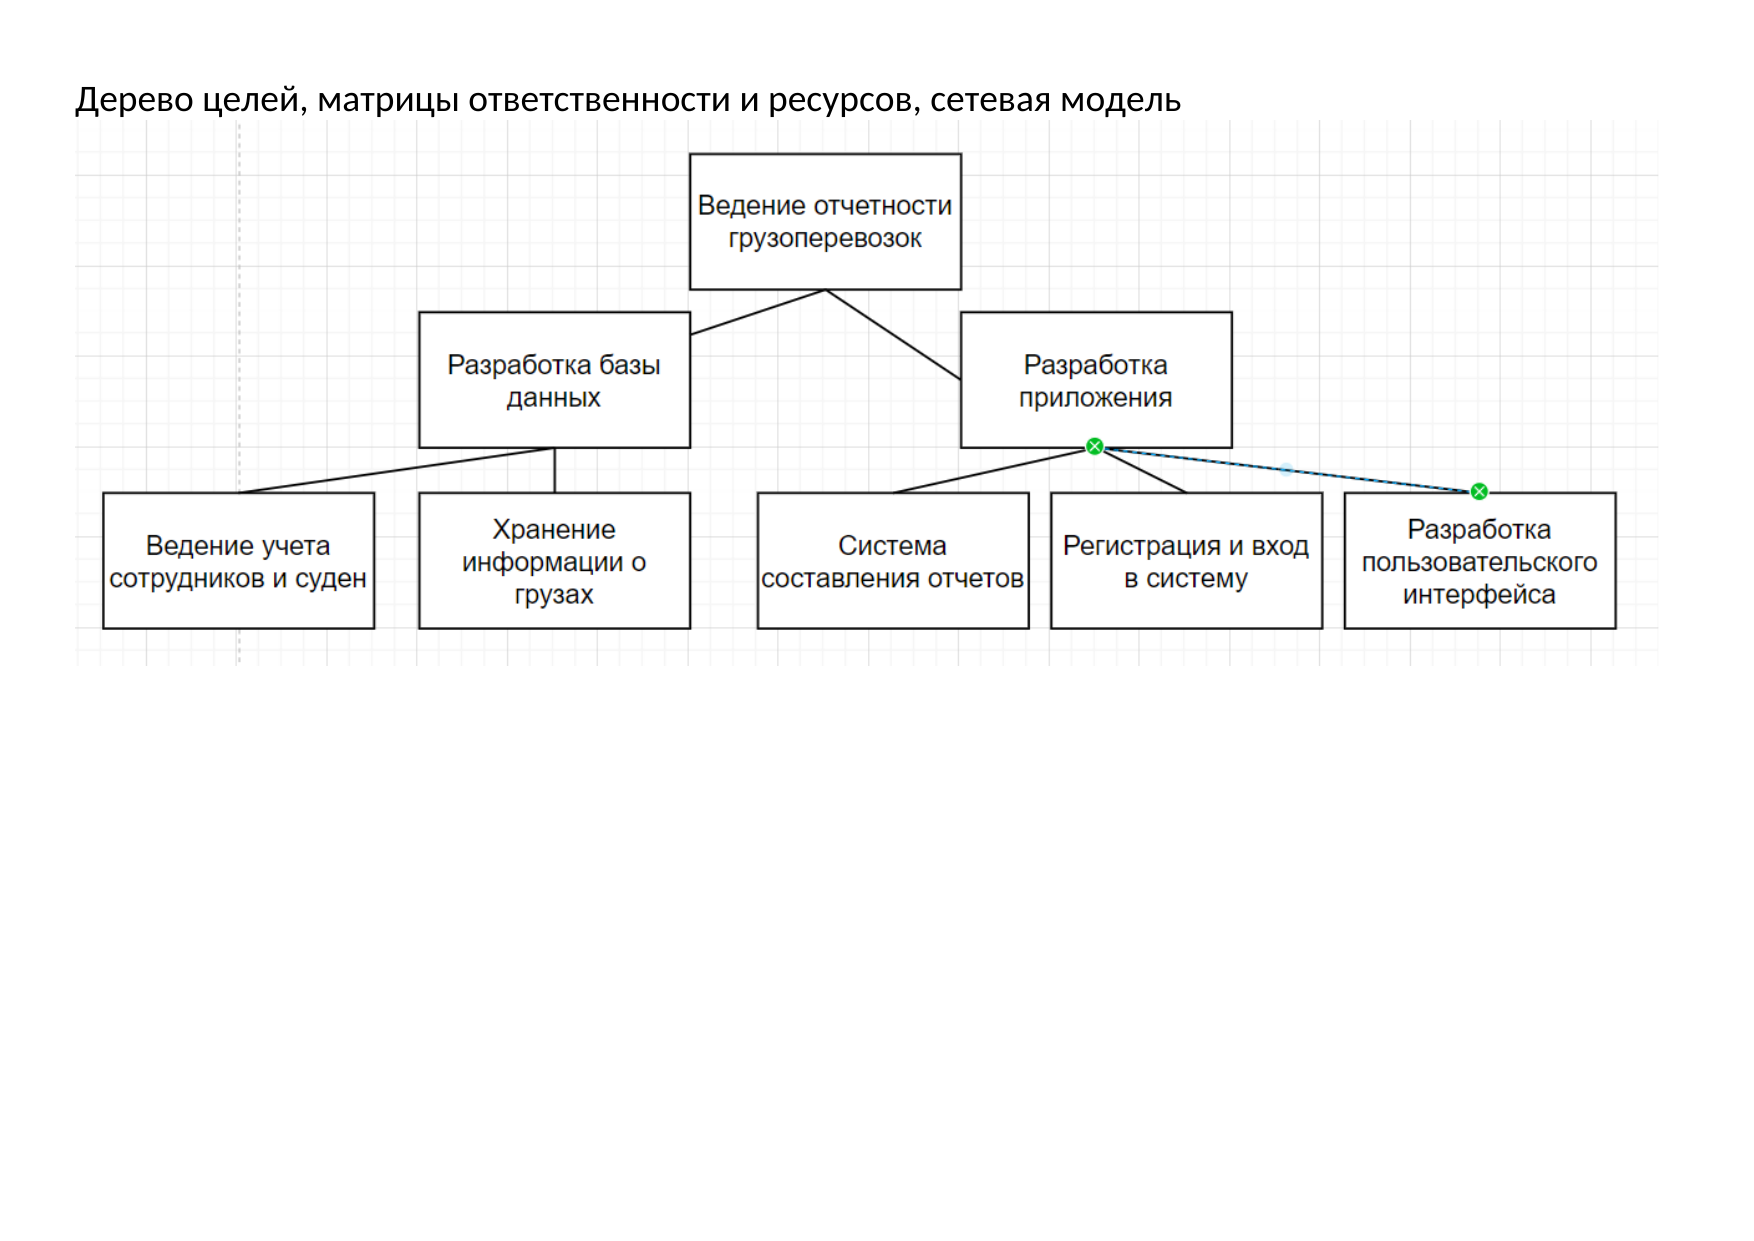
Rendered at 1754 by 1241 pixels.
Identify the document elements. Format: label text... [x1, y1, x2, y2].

picture [75, 120, 1659, 666]
text Дерево целей, матрицы ответственности и ресурсов, сетевая модель [75, 75, 1679, 121]
